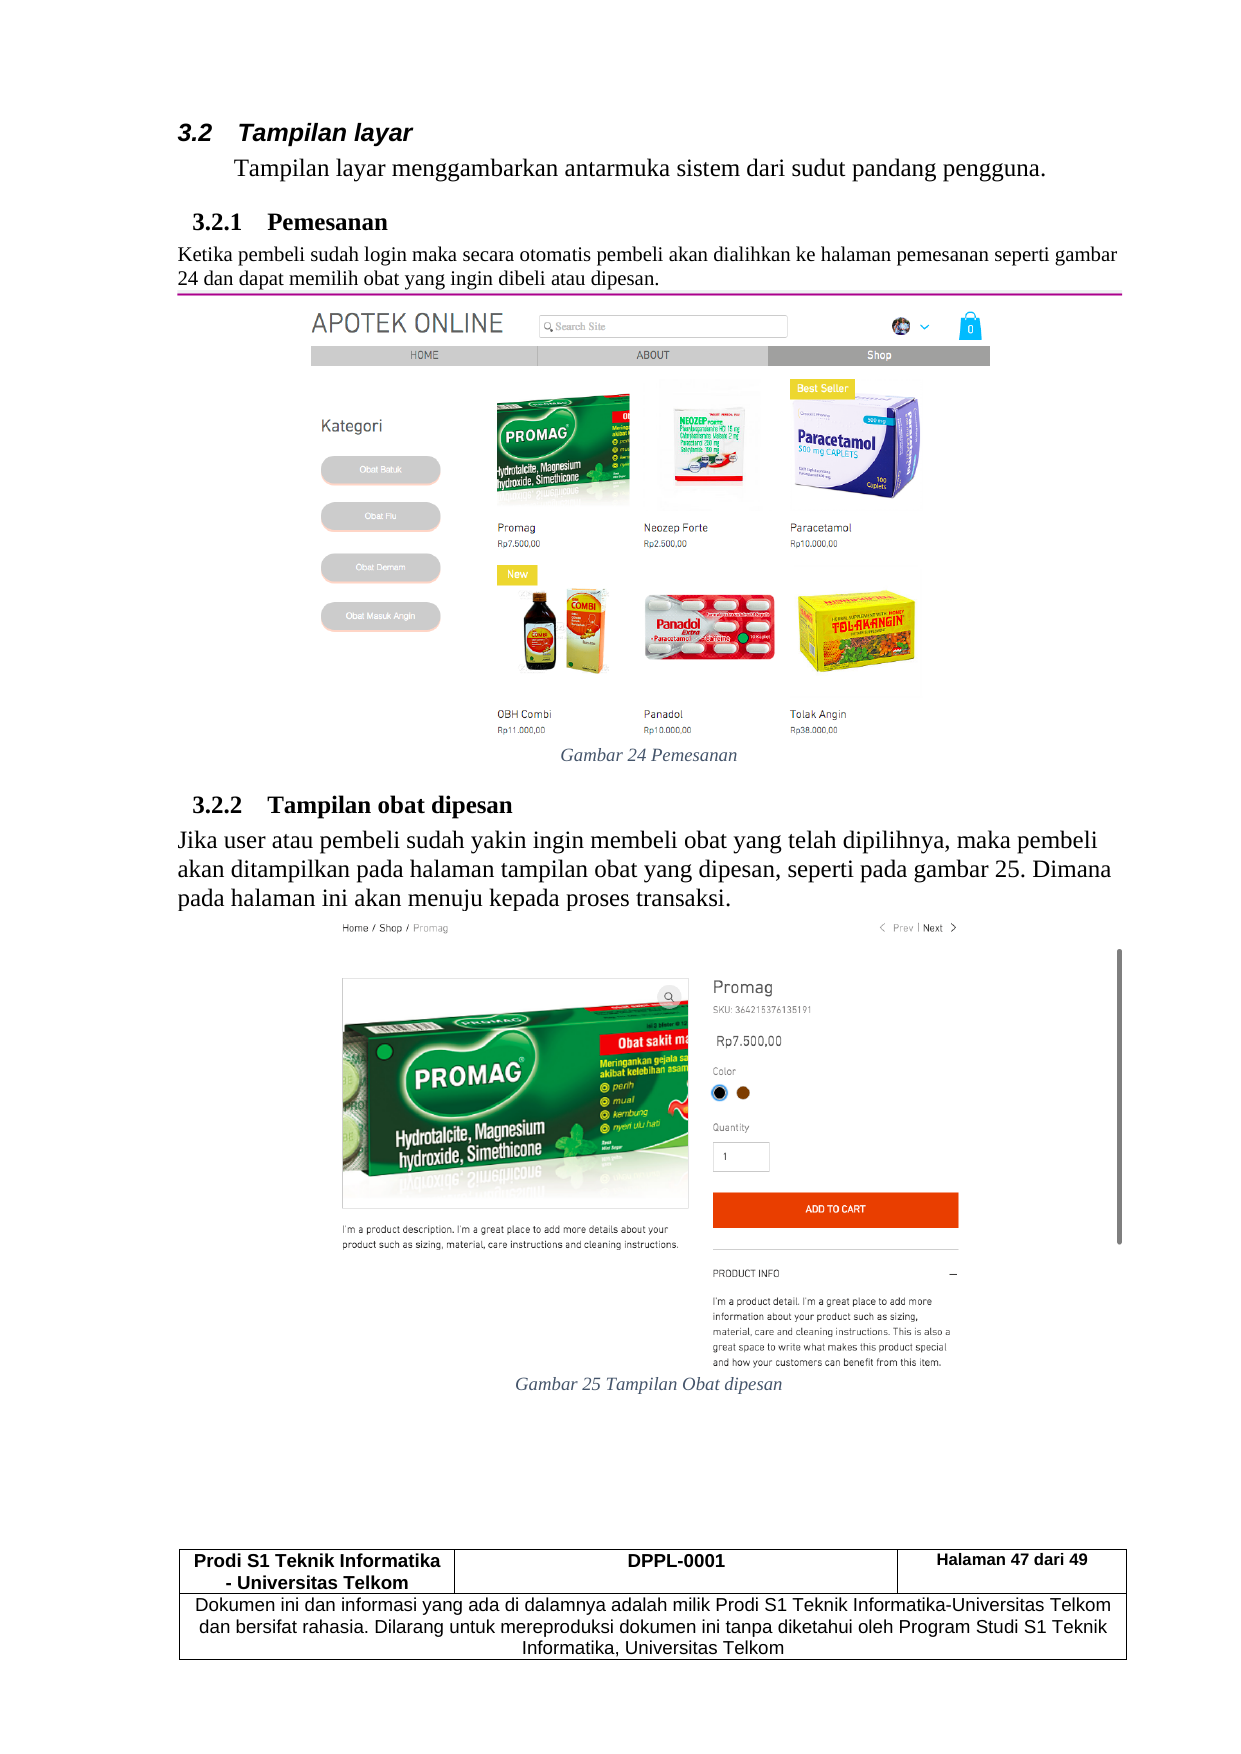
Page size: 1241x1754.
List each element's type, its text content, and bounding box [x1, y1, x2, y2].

text Ketika pembeli sudah login maka secara otomatis pembeli akan dialihkan ke halaman pemesanan seperti gambar 24 dan dapat memilih obat yang ingin dibeli atau dipesan. [177, 242, 1122, 290]
picture [177, 290, 1123, 744]
text Jika user atau pembeli sudah yakin ingin membeli obat yang telah dipilihnya, maka pembeli akan ditampilkan pada halaman tampilan obat yang dipesan, seperti pada gambar 25. Dimana pada halaman ini akan menuju kepada proses transaksi. [177, 825, 1122, 911]
text Gambar 25 Tampilan Obat dipesan [177, 1373, 1122, 1394]
text Tampilan layar menggambarkan antarmuka sistem dari sudut pandang pengguna. [233, 153, 1122, 182]
subtitle Pemesanan [192, 207, 1122, 236]
subtitle Tampilan layar [177, 118, 1122, 147]
picture [177, 911, 1123, 1373]
text Gambar 24 Pemesanan [177, 744, 1122, 765]
subtitle Tampilan obat dipesan [192, 790, 1122, 819]
